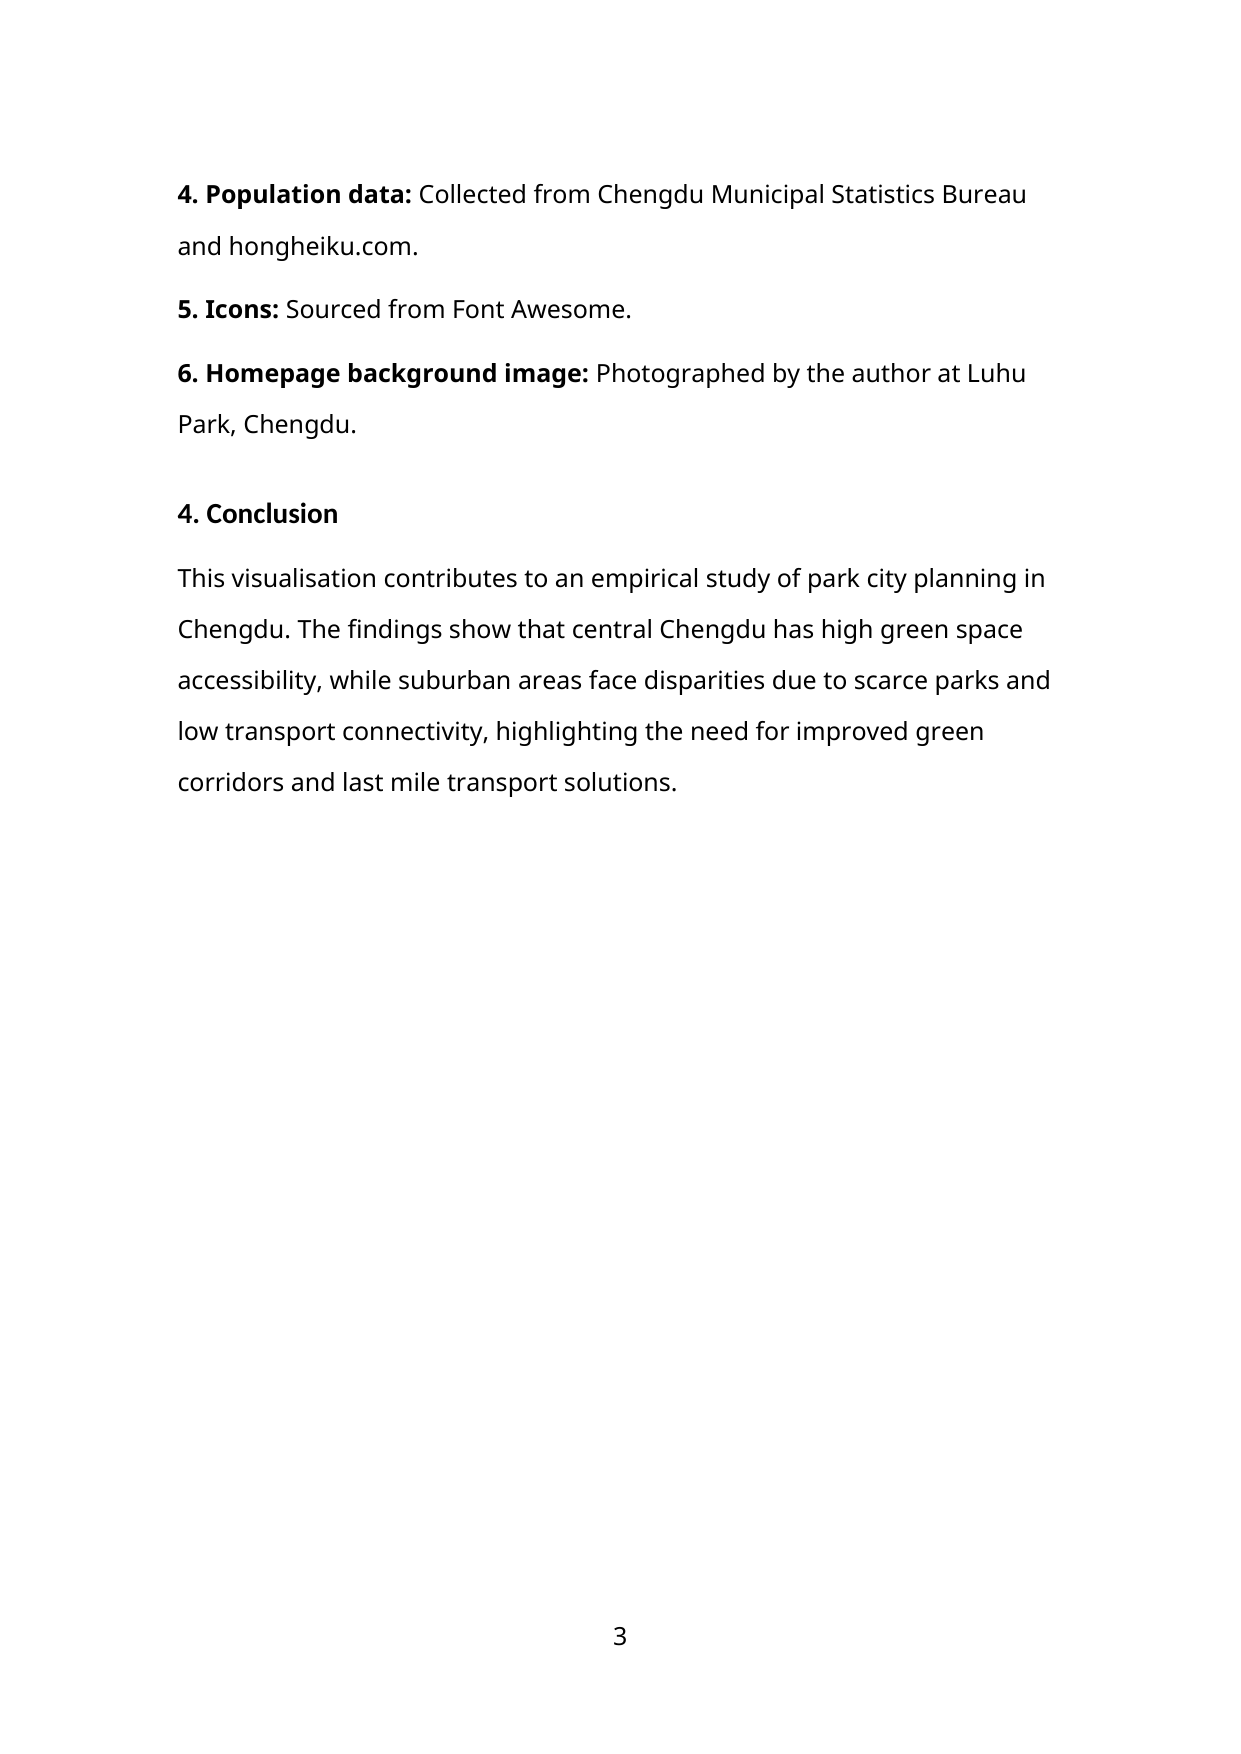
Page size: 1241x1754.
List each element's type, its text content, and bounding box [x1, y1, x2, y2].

text 4. Population data: Collected from Chengdu Municipal Statistics Bureau and hongheiku.com. [177, 177, 1063, 262]
subtitle 4. Conclusion [177, 495, 1063, 531]
text This visualisation contributes to an empirical study of park city planning in Chengdu. The findings show that central Chengdu has high green space accessibility, while suburban areas face disparities due to scarce parks and low transport connectivity, highlighting the need for improved green corridors and last mile transport solutions. [177, 561, 1063, 799]
text 5. Icons: Sourced from Font Awesome. [177, 292, 1063, 326]
text 6. Homepage background image: Photographed by the author at Luhu Park, Chengdu. [177, 355, 1063, 440]
